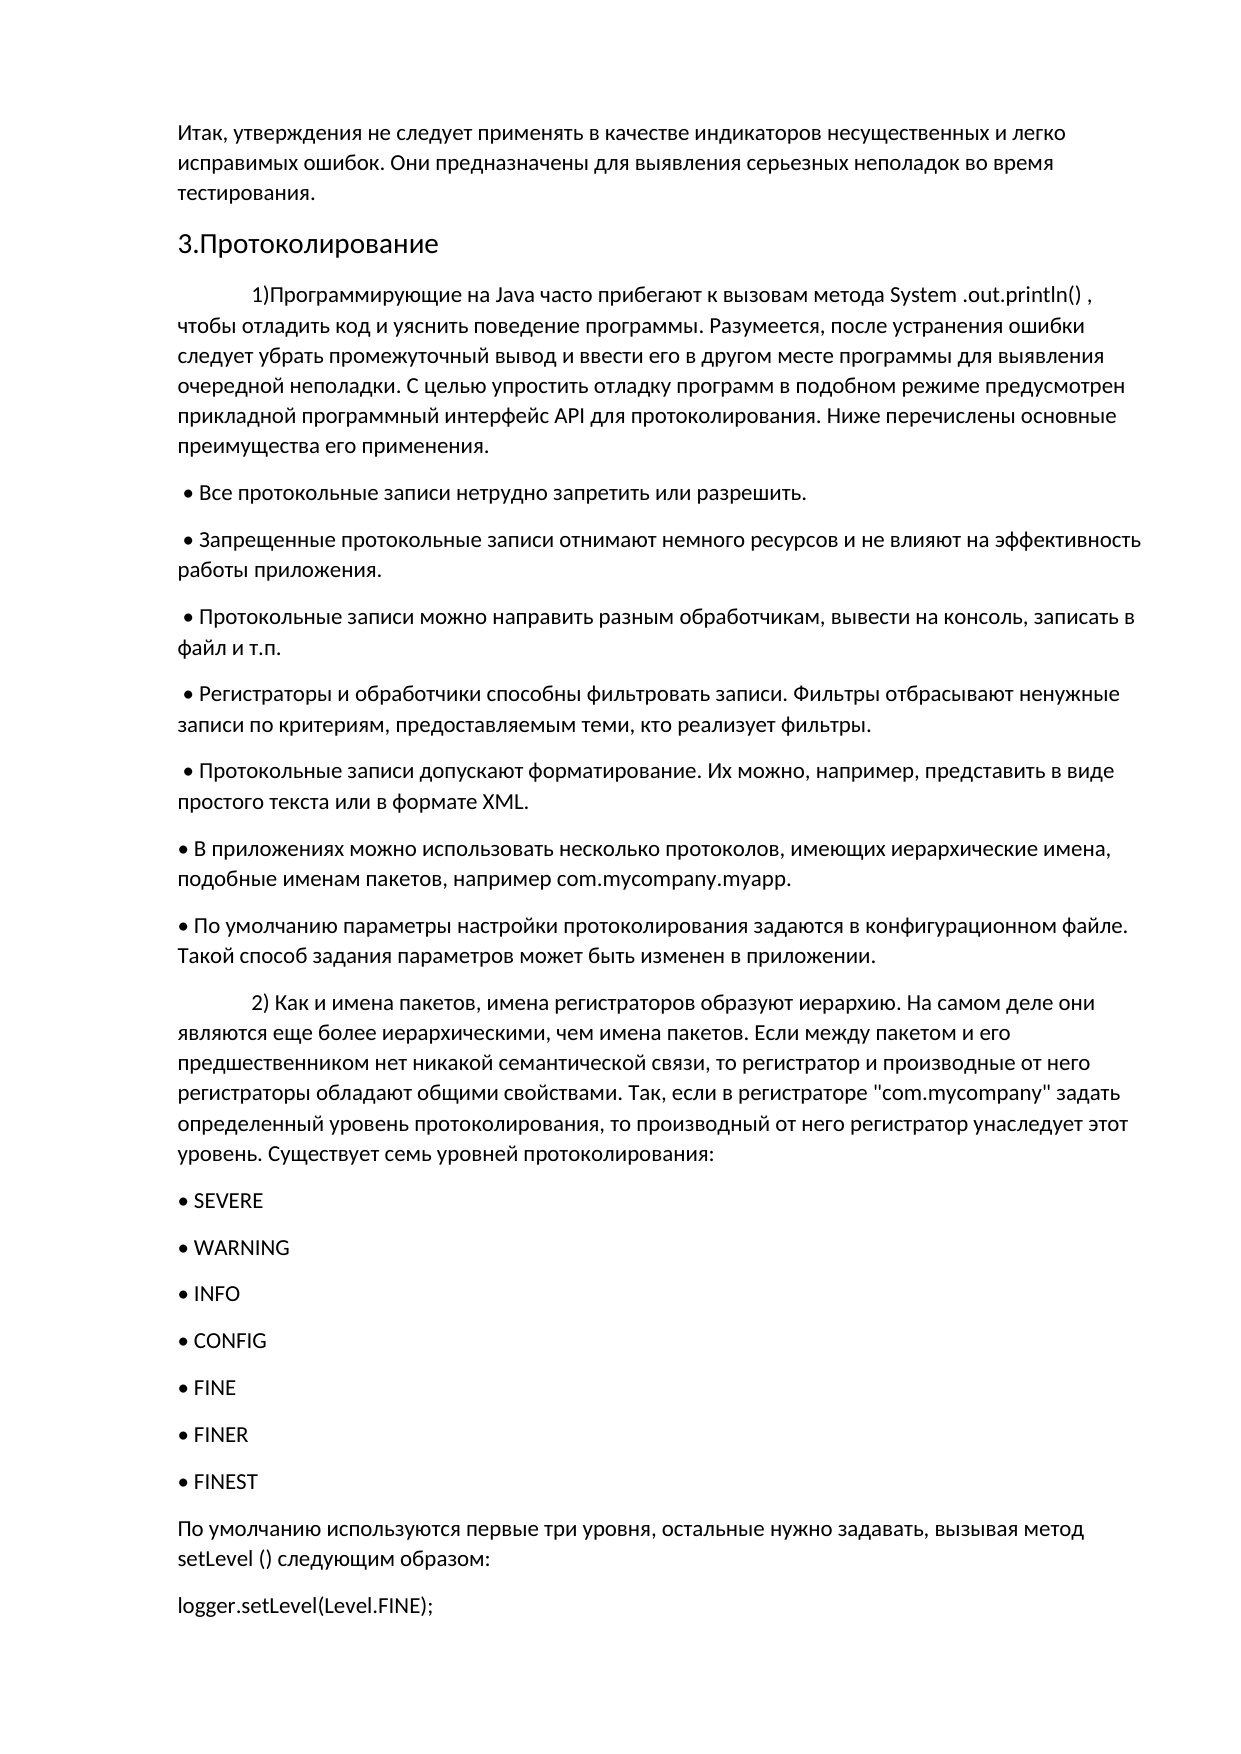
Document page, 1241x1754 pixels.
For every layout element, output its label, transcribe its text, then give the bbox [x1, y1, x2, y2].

text • CONFIG [177, 1326, 1152, 1354]
text 1)Программирующие на Java часто прибегают к вызовам метода System .out.println() , чтобы отладить код и уяснить поведение программы. Разумеется, после устранения ошибки следует убрать промежуточный вывод и ввести его в другом месте программы для выявления очередной неполадки. С целью упростить отладку программ в подобном режиме предусмотрен прикладной программный интерфейс API для протоколирования. Ниже перечислены основные преимущества его применения. [177, 281, 1152, 459]
text 2) Как и имена пакетов, имена регистраторов образуют иерархию. На самом деле они являются еще более иерархическими, чем имена пакетов. Если между пакетом и его предшественником нет никакой семантической связи, то регистратор и производные от него регистраторы обладают общими свойствами. Так, если в регистраторе "com.mycompany" задать определенный уровень протоколирования, то производный от него регистратор унаследует этот уровень. Существует семь уровней протоколирования: [177, 988, 1152, 1167]
text • По умолчанию параметры настройки протоколирования задаются в конфигурационном файле. Такой способ задания параметров может быть изменен в приложении. [177, 911, 1152, 969]
text Итак, утверждения не следует применять в качестве индикаторов несущественных и легко исправимых ошибок. Они предназначены для выявления серьезных неполадок во время тестирования. [177, 118, 1152, 207]
text • В приложениях можно использовать несколько протоколов, имеющих иерархические имена, подобные именам пакетов, например com.mycompany.myapp. [177, 834, 1152, 892]
text • SEVERE [177, 1186, 1152, 1214]
text • WARNING [177, 1233, 1152, 1261]
text • Протокольные записи можно направить разным обработчикам, вывести на консоль, записать в файл и т.п. [177, 602, 1152, 661]
text По умолчанию используются первые три уровня, остальные нужно задавать, вызывая метод setLevel () следующим образом: [177, 1514, 1152, 1572]
text • FINE [177, 1373, 1152, 1401]
text • FINER [177, 1420, 1152, 1448]
text • Все протокольные записи нетрудно запретить или разрешить. [177, 478, 1152, 506]
text • Протокольные записи допускают форматирование. Их можно, например, представить в виде простого текста или в формате XML. [177, 757, 1152, 815]
text • FINEST [177, 1467, 1152, 1495]
text • Запрещенные протокольные записи отнимают немного ресурсов и не влияют на эффективность работы приложения. [177, 525, 1152, 583]
text 3.Протоколирование [177, 225, 1152, 261]
text • Регистраторы и обработчики способны фильтровать записи. Фильтры отбрасывают ненужные записи по критериям, предоставляемым теми, кто реализует фильтры. [177, 679, 1152, 738]
text • INFO [177, 1279, 1152, 1307]
text logger.setLevel(Level.FINE); [177, 1591, 1152, 1619]
